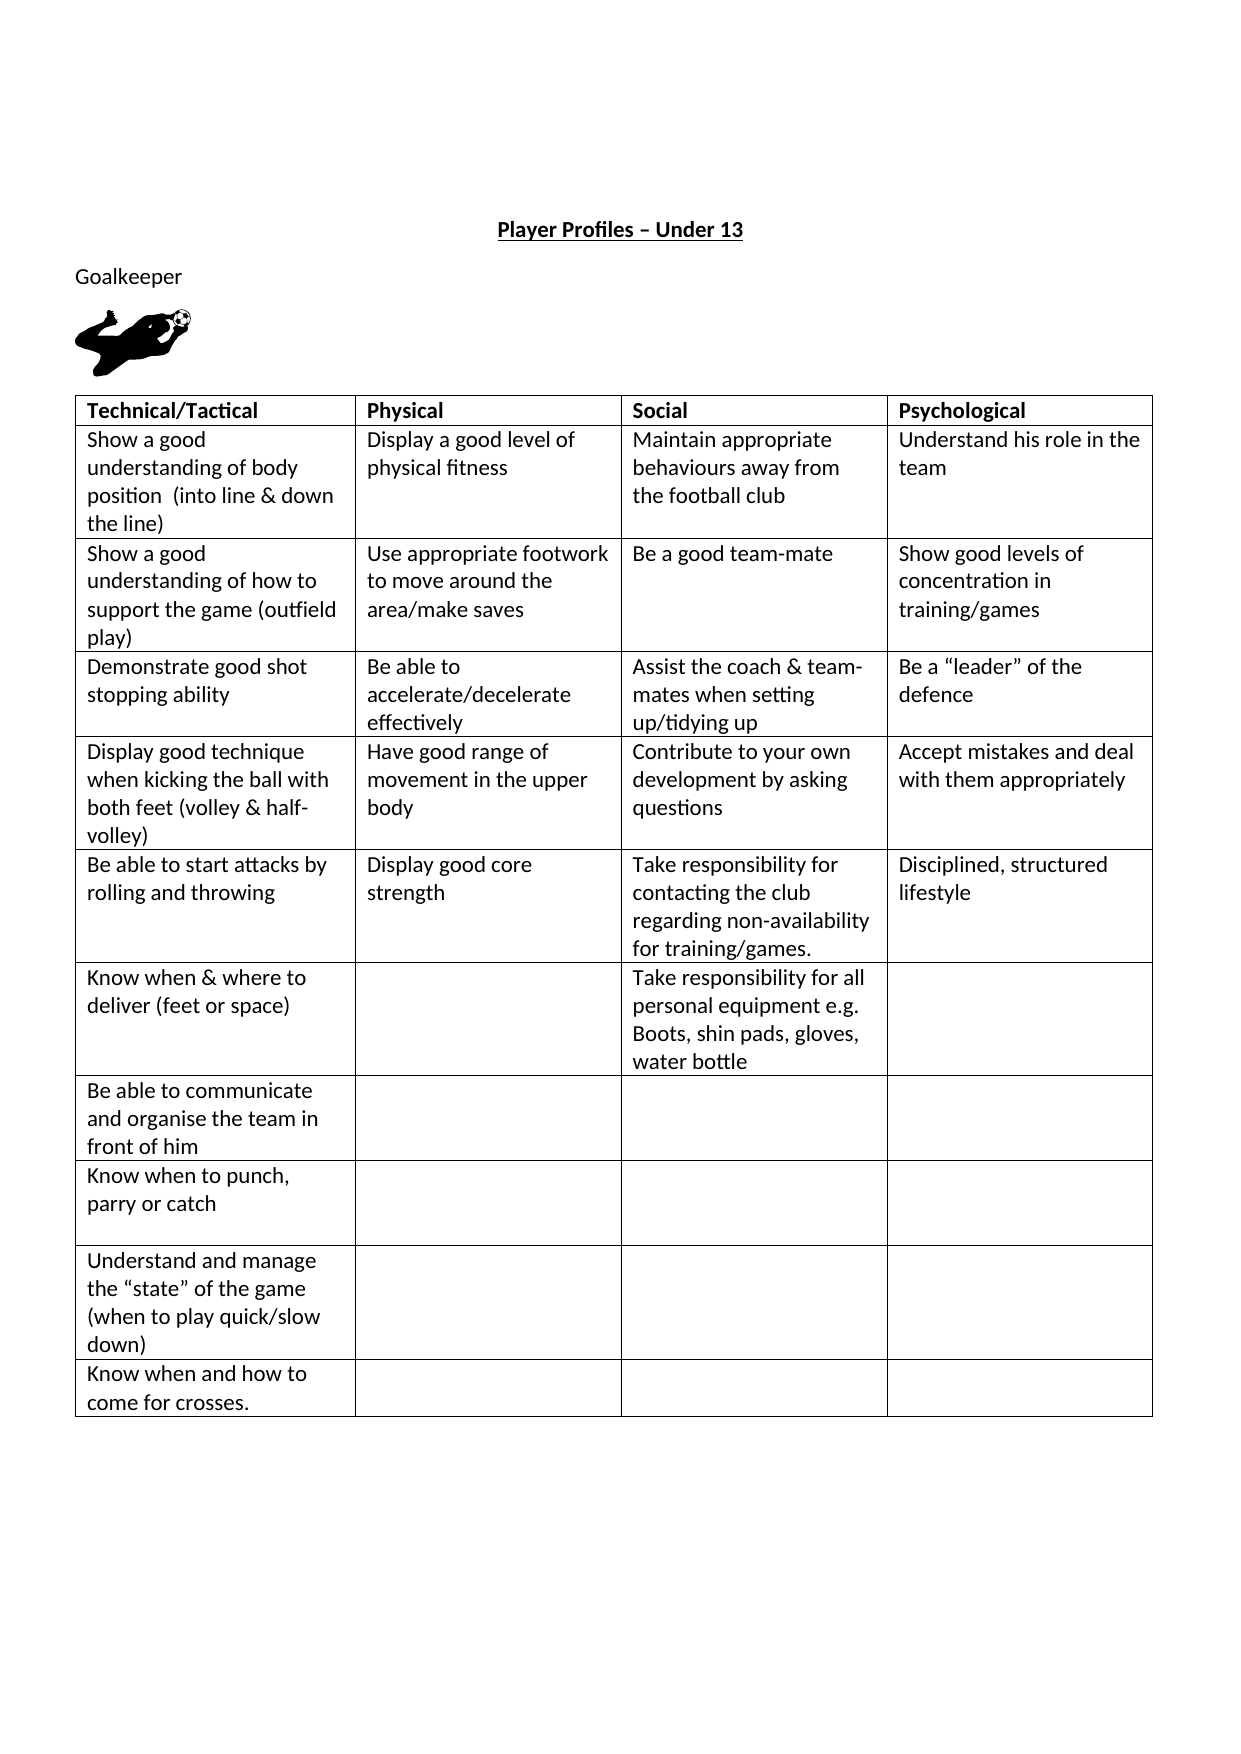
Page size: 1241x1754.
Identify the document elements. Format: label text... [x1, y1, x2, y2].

table_cell Contribute to your own development by asking questions [622, 737, 887, 849]
table_cell Use appropriate footwork to move around the area/make saves [356, 539, 621, 651]
table_cell Show a good understanding of how to support the game (outfield play) [76, 539, 355, 651]
table_cell Disciplined, structured lifestyle [888, 850, 1152, 962]
table_header Physical [356, 396, 621, 424]
table_cell [888, 1246, 1152, 1358]
table_cell Know when and how to come for crosses. [76, 1360, 355, 1416]
table_cell Display good technique when kicking the ball with both feet (volley & half-volley) [76, 737, 355, 849]
table_header Technical/Tactical [76, 396, 355, 424]
table_header Psychological [888, 396, 1152, 424]
table_cell [622, 1246, 887, 1358]
table_cell [356, 1360, 621, 1416]
table_cell Display a good level of physical fitness [356, 426, 621, 538]
table_cell [356, 1246, 621, 1358]
text Goalkeeper [75, 262, 1165, 291]
table_cell Understand his role in the team [888, 426, 1152, 538]
table_cell Understand and manage the “state” of the game (when to play quick/slow down) [76, 1246, 355, 1358]
text Player Profiles – Under 13 [75, 216, 1165, 244]
table_cell [888, 963, 1152, 1075]
table_cell Be a good team-mate [622, 539, 887, 651]
table_cell Have good range of movement in the upper body [356, 737, 621, 849]
table_cell Show a good understanding of body position (into line & down the line) [76, 426, 355, 538]
table_cell [622, 1360, 887, 1416]
table_cell [356, 1161, 621, 1245]
table_cell Be able to accelerate/decelerate effectively [356, 652, 621, 736]
table_cell Assist the coach & team-mates when setting up/tidying up [622, 652, 887, 736]
table_cell Take responsibility for all personal equipment e.g. Boots, shin pads, gloves, water bottle [622, 963, 887, 1075]
table_cell Demonstrate good shot stopping ability [76, 652, 355, 736]
table_cell [622, 1161, 887, 1245]
table_cell [888, 1360, 1152, 1416]
table_cell [356, 963, 621, 1075]
table_cell Be able to communicate and organise the team in front of him [76, 1076, 355, 1160]
table_cell Be able to start attacks by rolling and throwing [76, 850, 355, 962]
table_cell Be a “leader” of the defence [888, 652, 1152, 736]
table_cell [888, 1076, 1152, 1160]
table_cell Know when & where to deliver (feet or space) [76, 963, 355, 1075]
table_cell Take responsibility for contacting the club regarding non-availability for training/games. [622, 850, 887, 962]
table_cell [356, 1076, 621, 1160]
table_cell Display good core strength [356, 850, 621, 962]
table_cell Maintain appropriate behaviours away from the football club [622, 426, 887, 538]
table_cell Show good levels of concentration in training/games [888, 539, 1152, 651]
table_header Social [622, 396, 887, 424]
table_cell [888, 1161, 1152, 1245]
table_cell [622, 1076, 887, 1160]
table_cell Accept mistakes and deal with them appropriately [888, 737, 1152, 849]
table_cell Know when to punch, parry or catch [76, 1161, 355, 1245]
